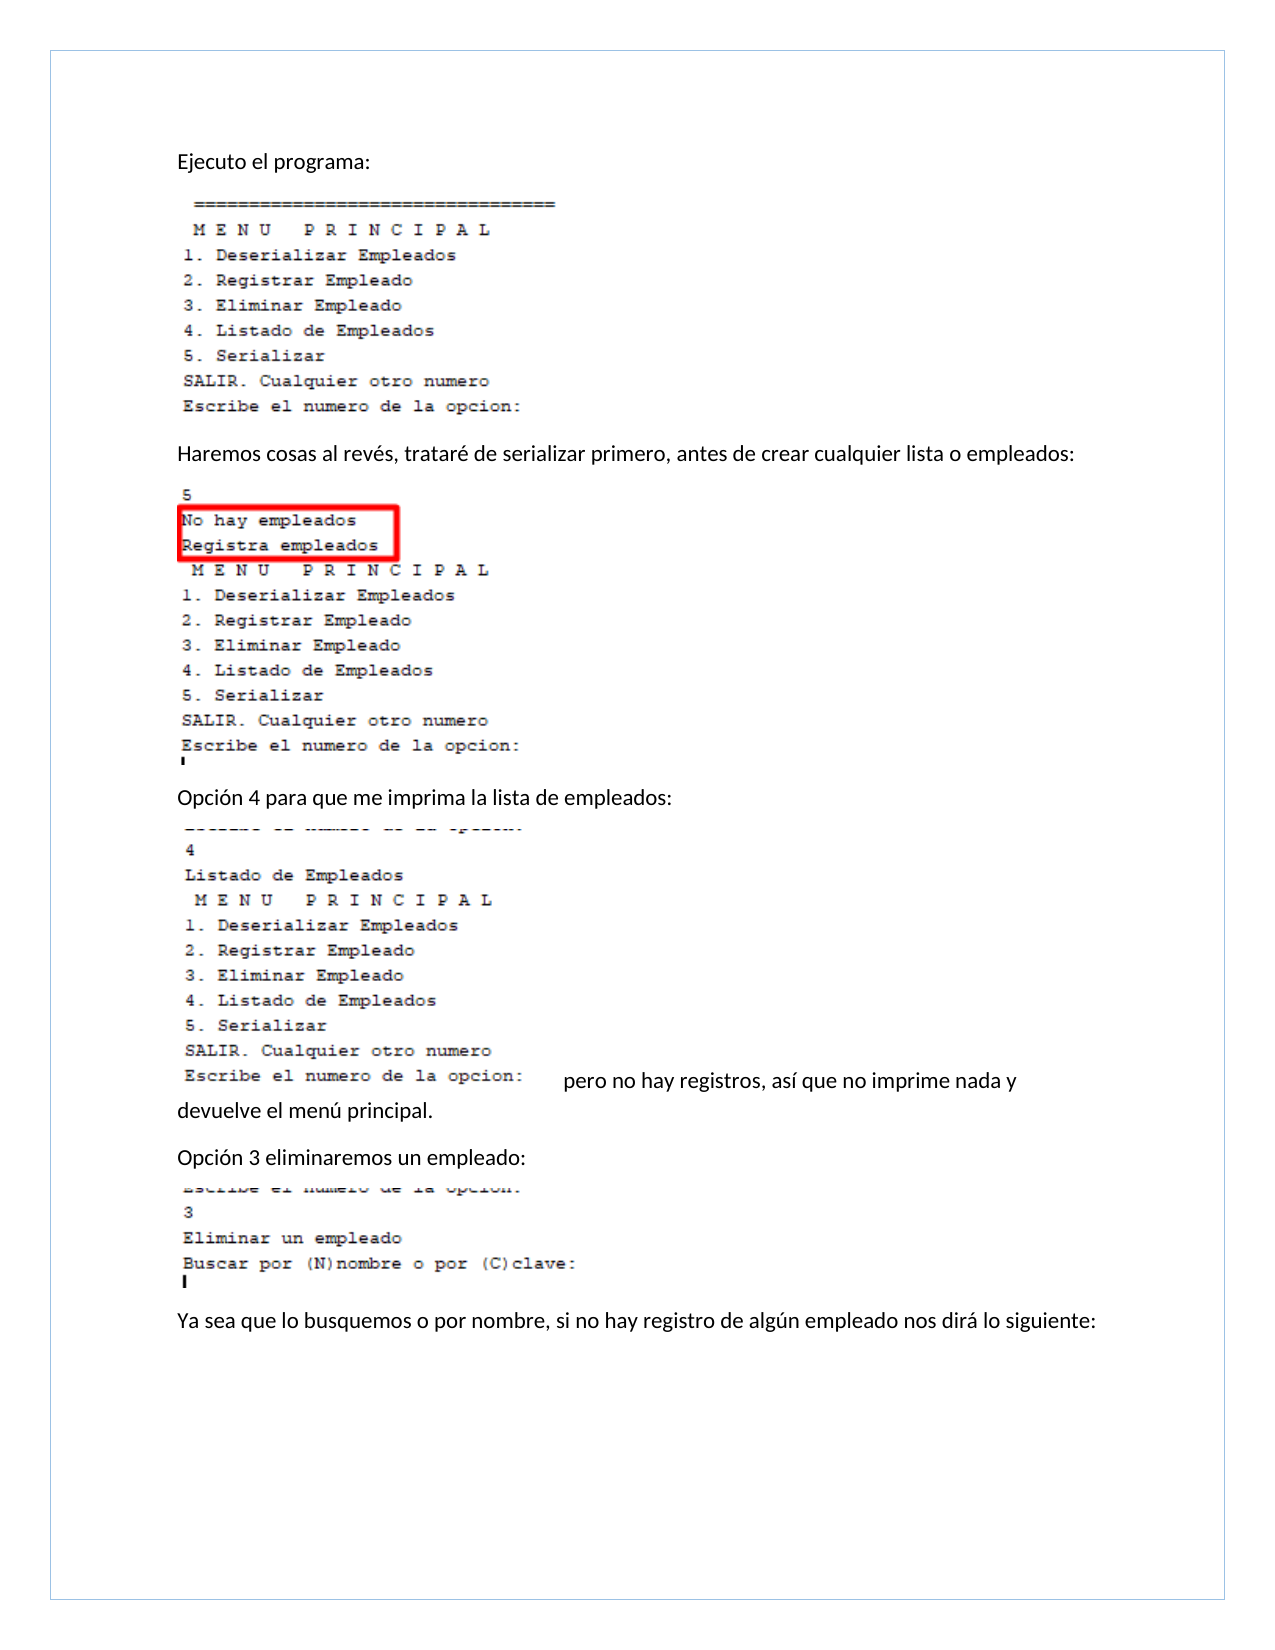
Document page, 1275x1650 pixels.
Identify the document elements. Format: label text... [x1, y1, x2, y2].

picture [177, 485, 545, 765]
picture [177, 1188, 587, 1288]
picture [177, 829, 563, 1089]
text Ejecuto el programa: [177, 147, 1098, 176]
picture [177, 193, 593, 421]
text Opción 4 para que me imprima la lista de empleados: [177, 783, 1098, 811]
text Haremos cosas al revés, trataré de serializar primero, antes de crear cualquier lista o empleados: [177, 439, 1098, 467]
text Ya sea que lo busquemos o por nombre, si no hay registro de algún empleado nos dirá lo siguiente: [177, 1306, 1098, 1334]
text Opción 3 eliminaremos un empleado: [177, 1143, 1098, 1171]
